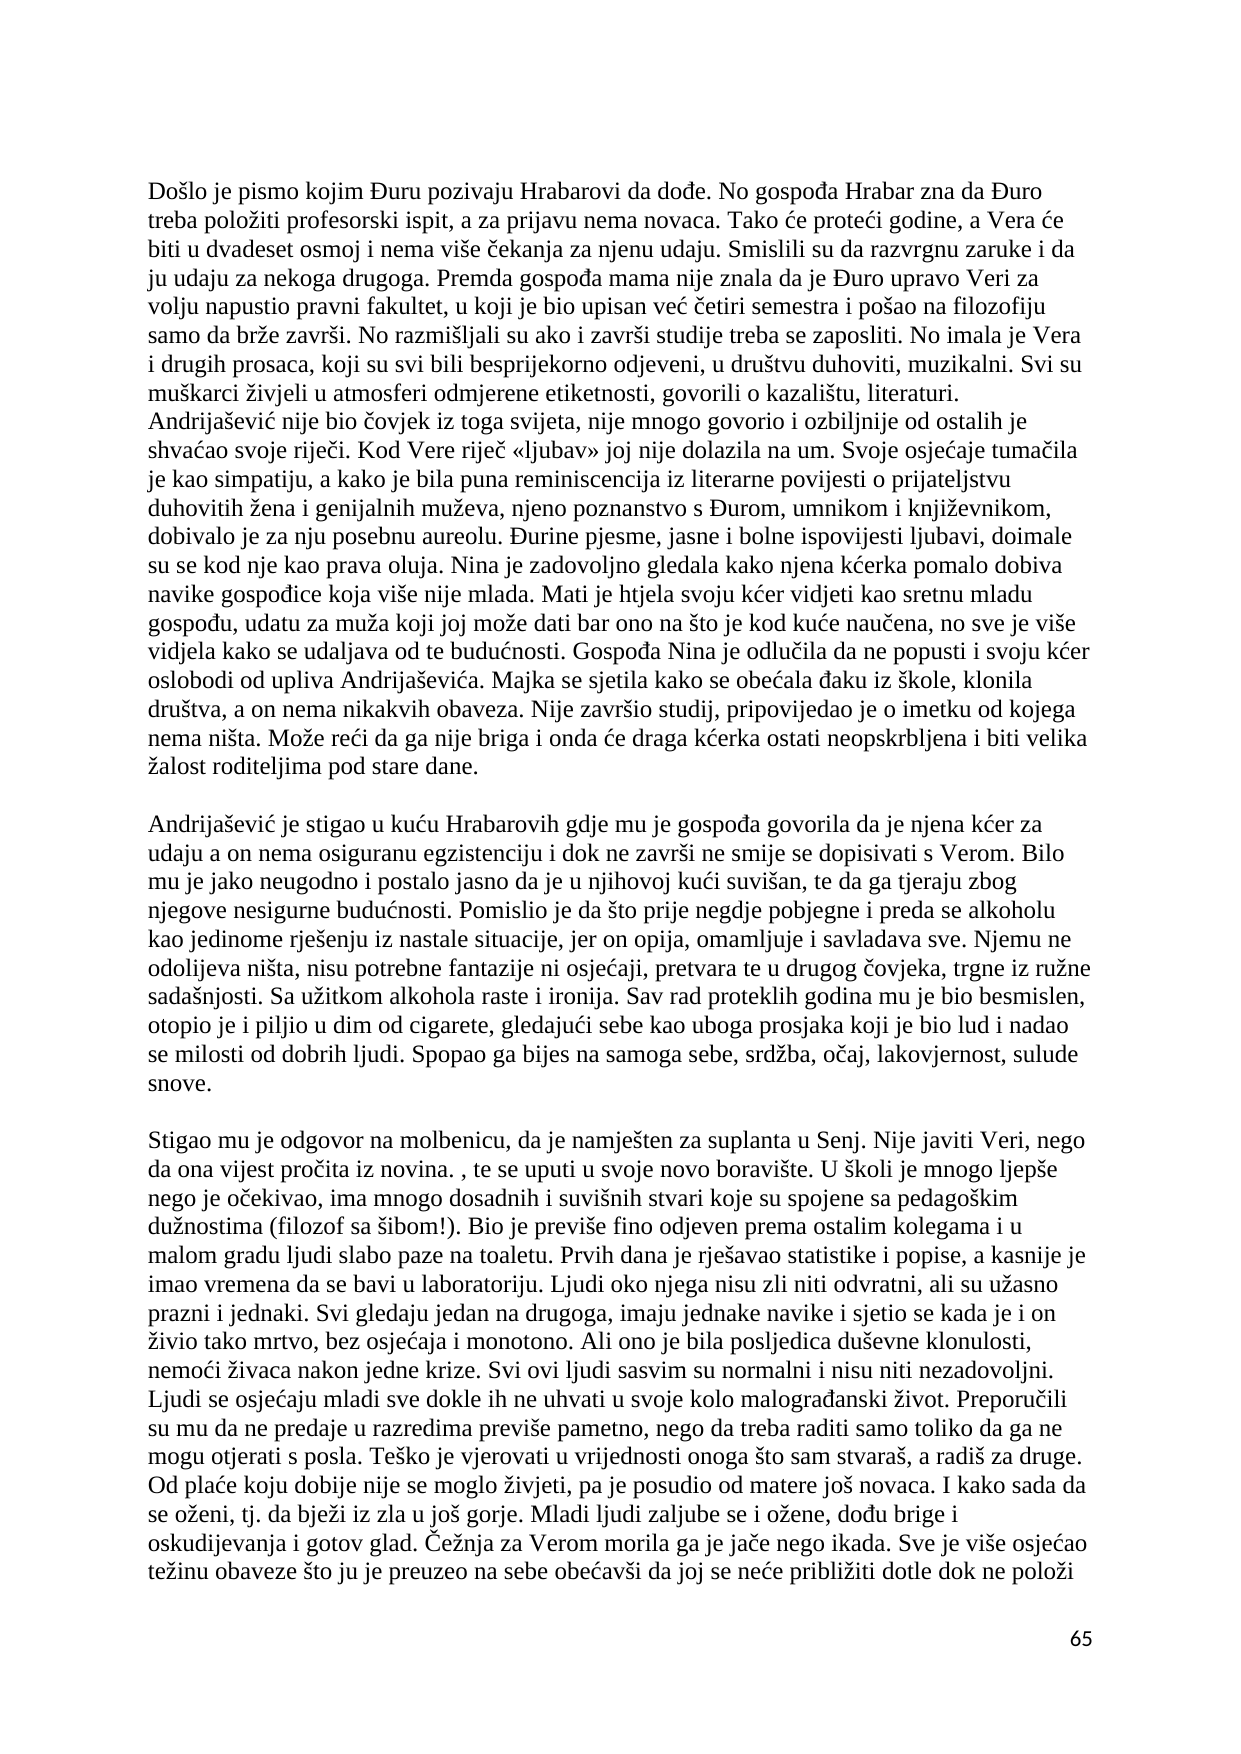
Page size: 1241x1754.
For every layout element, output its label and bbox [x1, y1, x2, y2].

text [148, 148, 1093, 1585]
